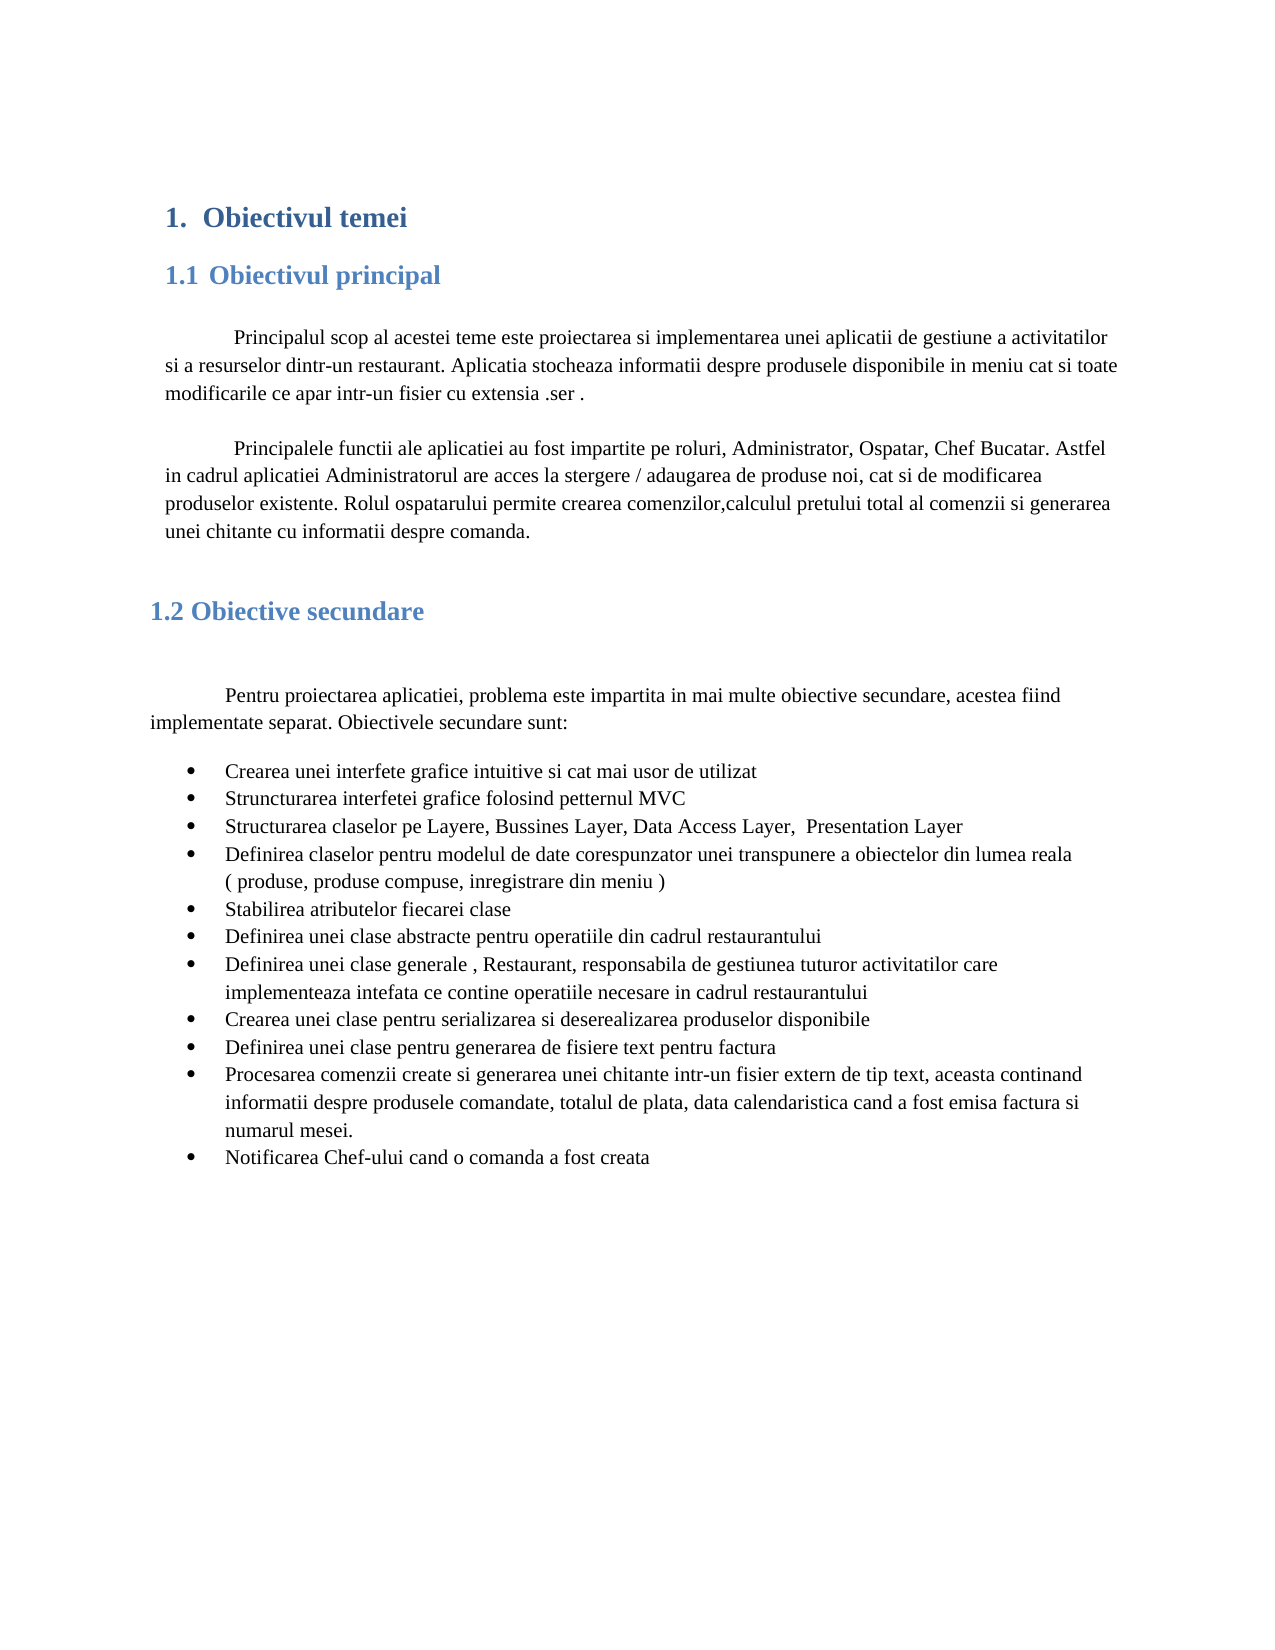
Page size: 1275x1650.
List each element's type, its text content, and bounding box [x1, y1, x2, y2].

list Definirea unei clase abstracte pentru operatiile din cadrul restaurantului [187, 924, 1125, 948]
list Notificarea Chef-ului cand o comanda a fost creata [187, 1145, 1125, 1169]
list Definirea unei clase pentru generarea de fisiere text pentru factura [187, 1035, 1125, 1059]
list Structurarea claselor pe Layere, Bussines Layer, Data Access Layer, Presentation Layer [187, 814, 1125, 838]
list Principalul scop al acestei teme este proiectarea si implementarea unei aplicatii de gestiune a activitatilor si a resurselor dintr-un restaurant. Aplicatia stocheaza informatii despre produsele disponibile in meniu cat si toate modificarile ce apar intr-un fisier cu extensia .ser . [165, 325, 1125, 404]
list Principalele functii ale aplicatiei au fost impartite pe roluri, Administrator, Ospatar, Chef Bucatar. Astfel in cadrul aplicatiei Administratorul are acces la stergere / adaugarea de produse noi, cat si de modificarea produselor existente. Rolul ospatarului permite crearea comenzilor,calculul pretului total al comenzii si generarea unei chitante cu informatii despre comanda. [165, 436, 1125, 543]
list Struncturarea interfetei grafice folosind petternul MVC [187, 786, 1125, 810]
list Procesarea comenzii create si generarea unei chitante intr-un fisier extern de tip text, aceasta continand informatii despre produsele comandate, totalul de plata, data calendaristica cand a fost emisa factura si numarul mesei. [187, 1062, 1125, 1142]
list Definirea claselor pentru modelul de date corespunzator unei transpunere a obiectelor din lumea reala ( produse, produse compuse, inregistrare din meniu ) [187, 842, 1125, 893]
list Definirea unei clase generale , Restaurant, responsabila de gestiunea tuturor activitatilor care implementeaza intefata ce contine operatiile necesare in cadrul restaurantului [187, 952, 1125, 1004]
list Stabilirea atributelor fiecarei clase [187, 897, 1125, 921]
list Crearea unei clase pentru serializarea si deserealizarea produselor disponibile [187, 1007, 1125, 1031]
text Pentru proiectarea aplicatiei, problema este impartita in mai multe obiective secundare, acestea fiind implementate separat. Obiectivele secundare sunt: [150, 683, 1125, 734]
list Crearea unei interfete grafice intuitive si cat mai usor de utilizat [187, 759, 1125, 783]
subtitle Obiectivul temei [165, 200, 1125, 233]
subtitle Obiectivul principal [165, 259, 1125, 291]
subtitle 1.2 Obiective secundare [150, 594, 1125, 626]
